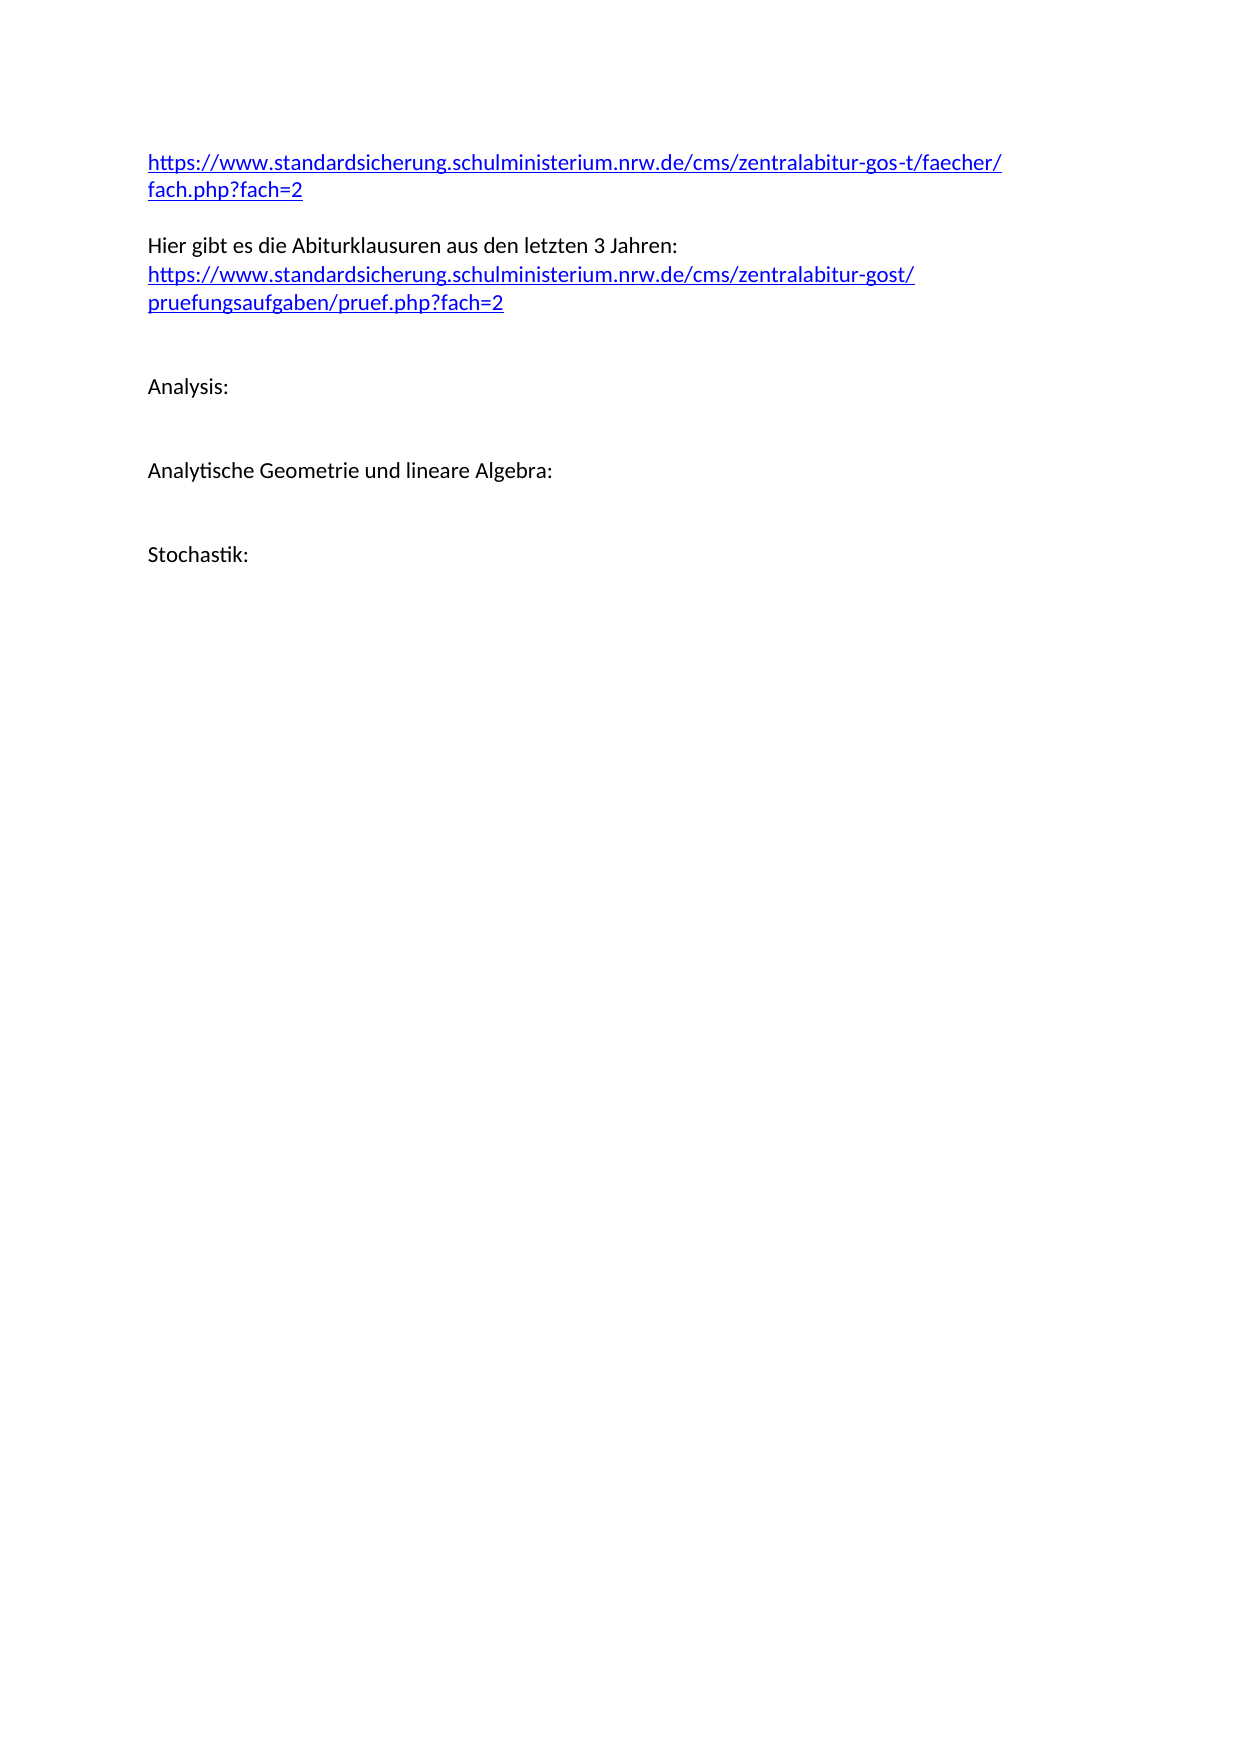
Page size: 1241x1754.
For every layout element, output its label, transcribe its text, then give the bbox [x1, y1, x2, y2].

text Analysis: [148, 372, 1093, 400]
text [148, 148, 1093, 204]
text Hier gibt es die Abiturklausuren aus den letzten 3 Jahren: https://www.standardsicherung.schulministerium.nrw.de/cms/zentralabitur-gost/pruefungsaufgaben/pruef.php?fach=2 [148, 232, 1093, 316]
text Analytische Geometrie und lineare Algebra: [148, 456, 1093, 484]
text Stochastik: [148, 540, 1093, 568]
